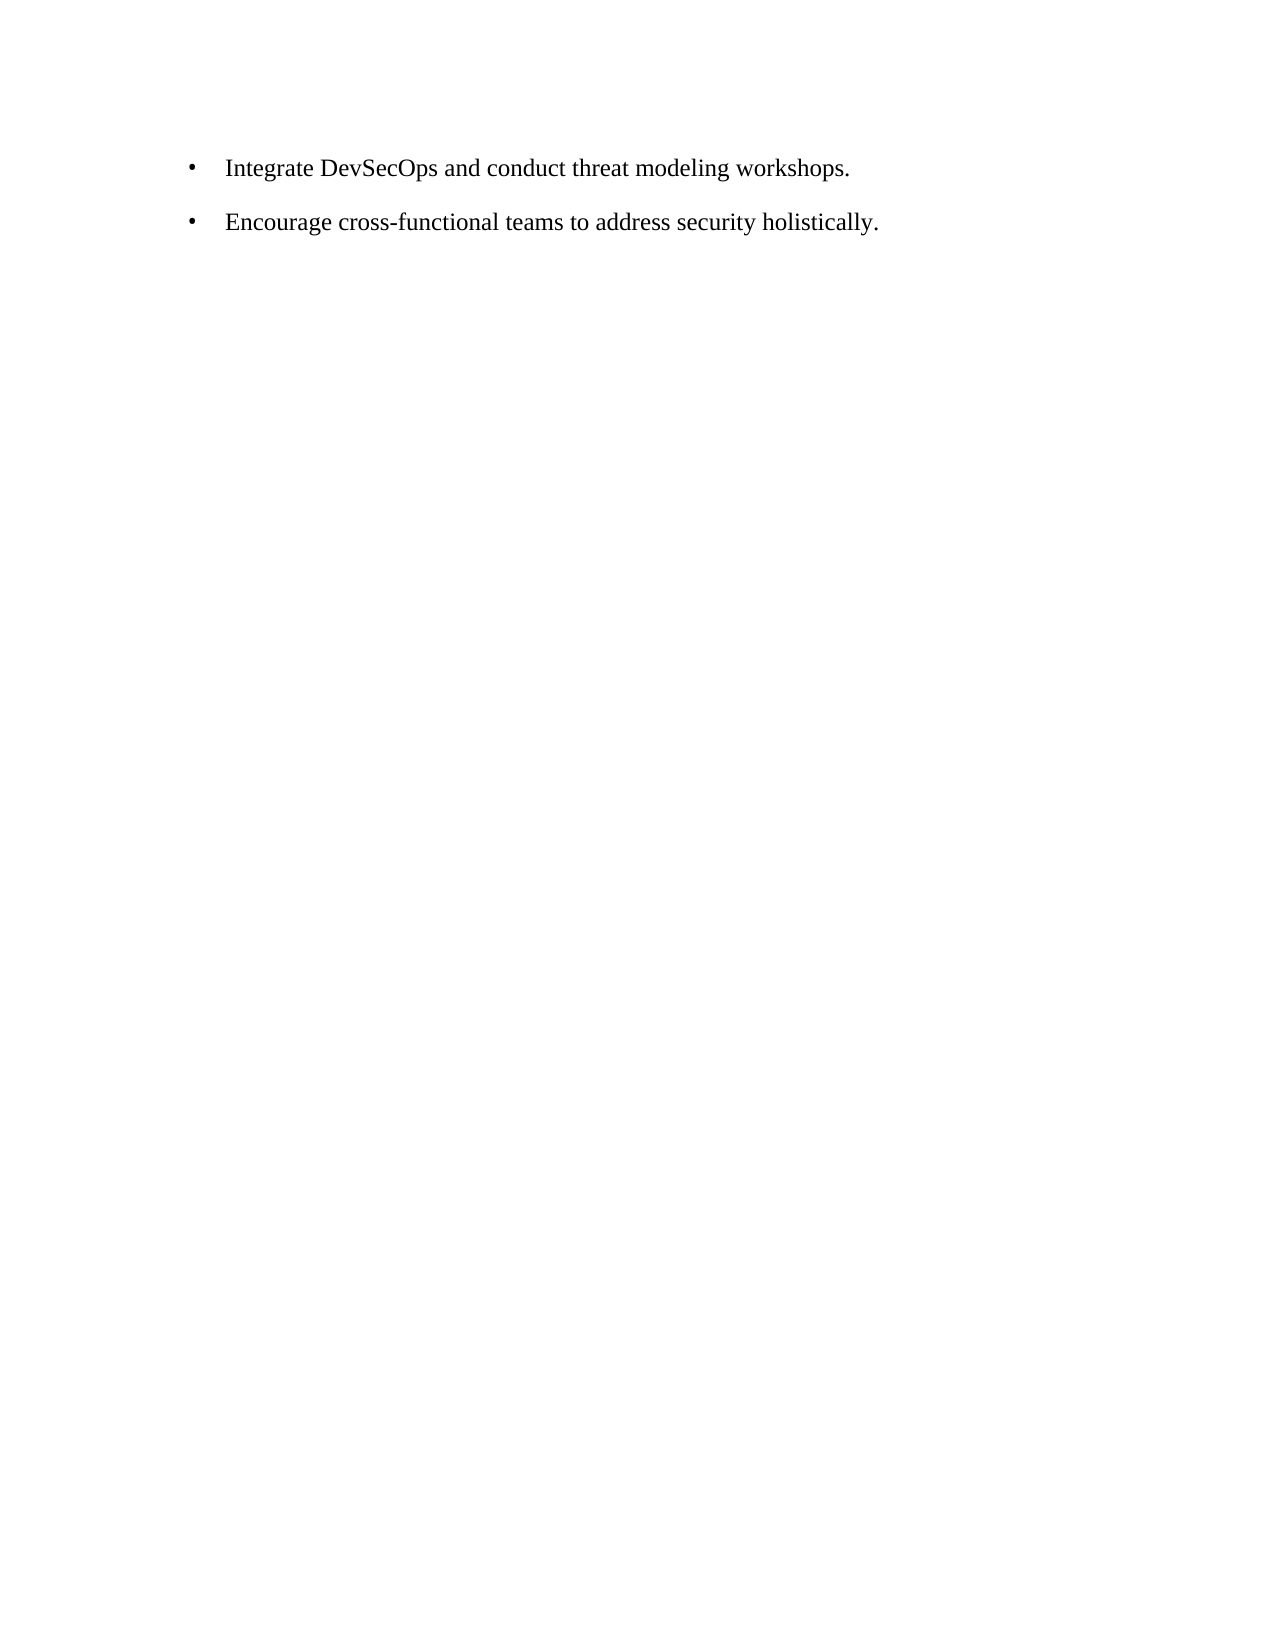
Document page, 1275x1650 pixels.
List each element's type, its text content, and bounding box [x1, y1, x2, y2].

list Integrate DevSecOps and conduct threat modeling workshops. [187, 150, 1137, 184]
list Encourage cross-functional teams to address security holistically. [187, 203, 1137, 237]
